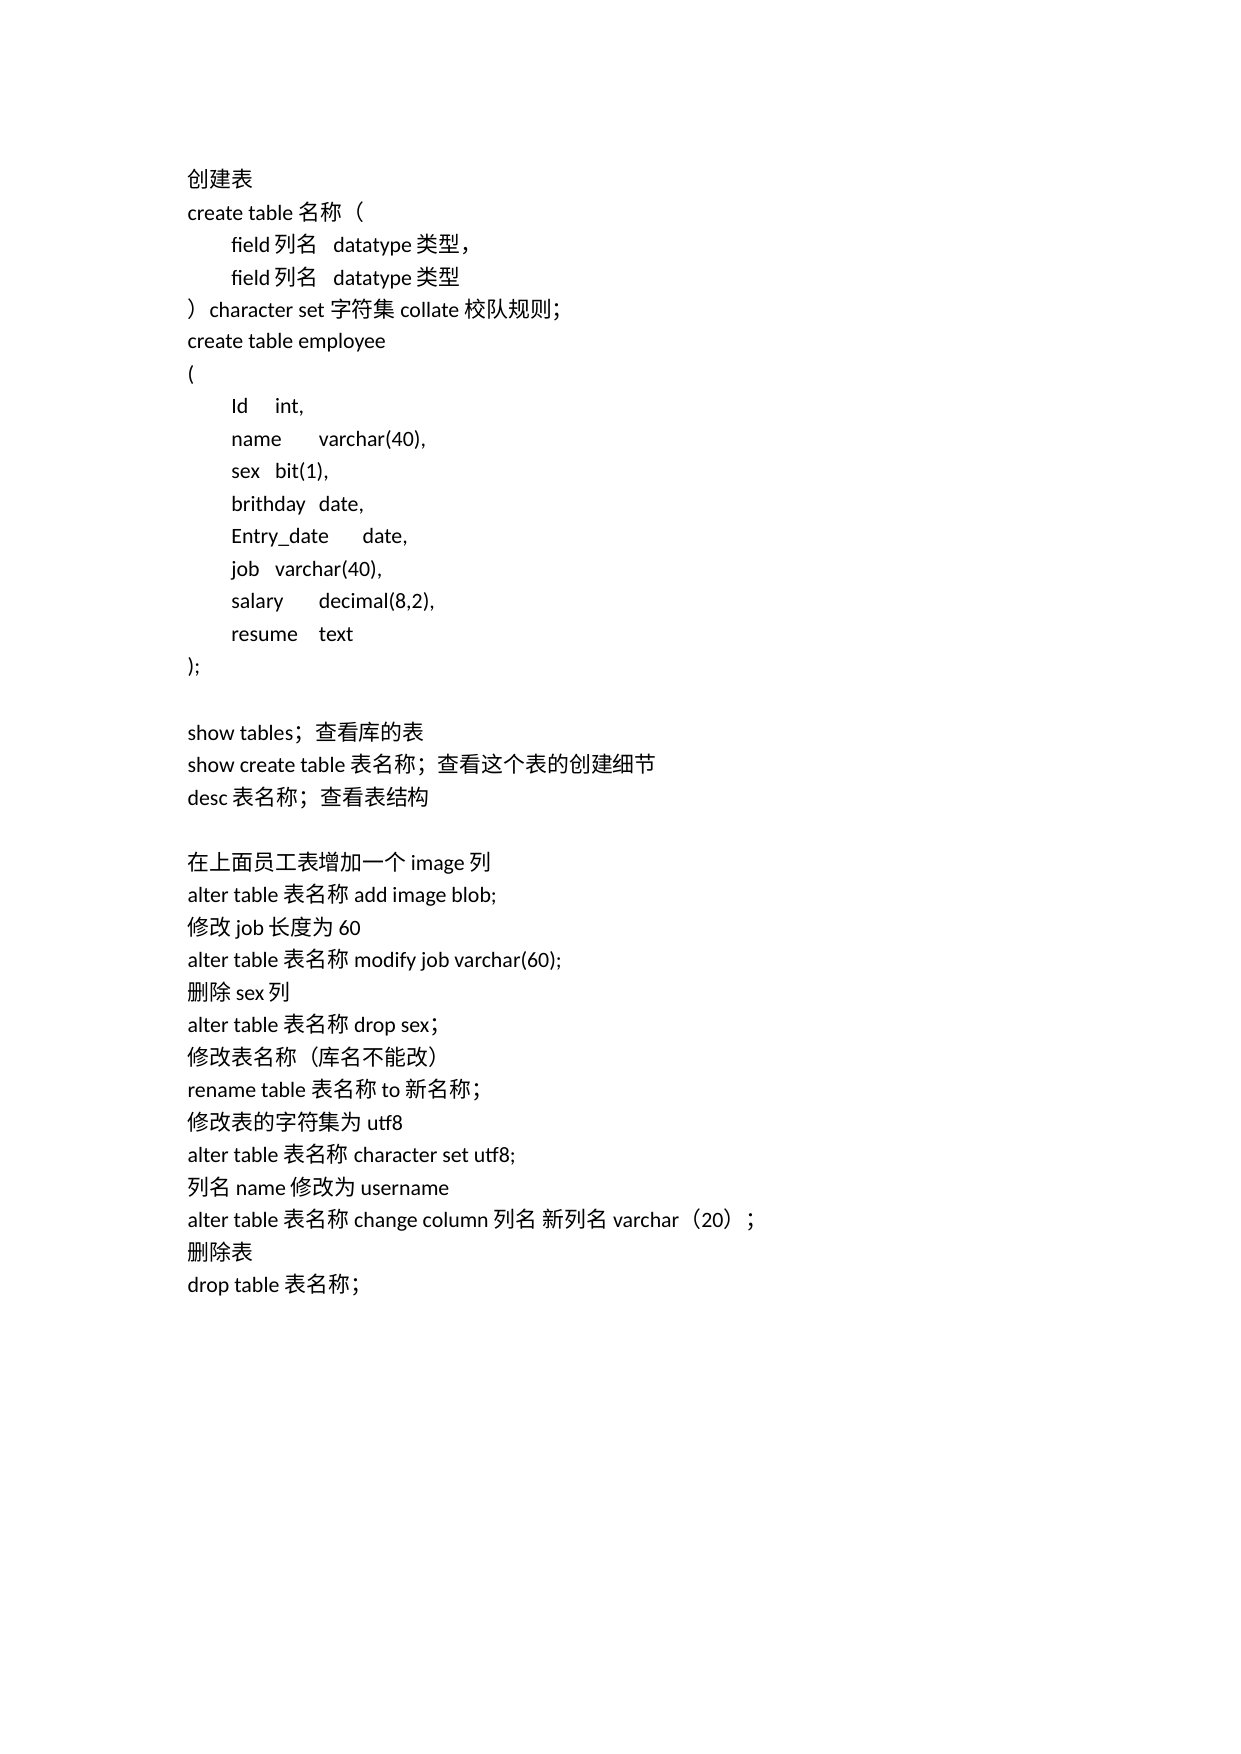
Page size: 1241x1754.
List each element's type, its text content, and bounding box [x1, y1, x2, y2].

text 创建表 [187, 162, 1053, 194]
text salary decimal(8,2), [187, 584, 1053, 617]
text alter table 表名称 drop sex； [187, 1007, 1053, 1039]
text ）character set 字符集 collate 校队规则； [187, 292, 1053, 324]
text drop table 表名称； [187, 1267, 1053, 1299]
text alter table 表名称 modify job varchar(60); [187, 942, 1053, 974]
text resume text [187, 617, 1053, 649]
text rename table 表名称 to 新名称； [187, 1072, 1053, 1104]
text alter table 表名称 add image blob; [187, 877, 1053, 909]
text Entry_date date, [187, 519, 1053, 552]
text create table employee [187, 324, 1053, 357]
text sex bit(1), [187, 454, 1053, 487]
text 删除sex列 [187, 974, 1053, 1007]
text ); [187, 649, 1053, 682]
text field列名 datatype类型， [187, 227, 1053, 259]
text job varchar(40), [187, 552, 1053, 584]
text alter table表名称 character set utf8; [187, 1137, 1053, 1169]
text ( [187, 357, 1053, 389]
text create table 名称（ [187, 194, 1053, 227]
text desc 表名称；查看表结构 [187, 779, 1053, 812]
text 列名name修改为username [187, 1169, 1053, 1202]
text 修改表的字符集为utf8 [187, 1104, 1053, 1137]
text show create table 表名称；查看这个表的创建细节 [187, 747, 1053, 779]
text 在上面员工表增加一个image列 [187, 844, 1053, 877]
text alter table 表名称 change column 列名 新列名 varchar（20）； [187, 1202, 1053, 1234]
text Id int, [187, 389, 1053, 422]
text 修改表名称（库名不能改） [187, 1039, 1053, 1072]
text 删除表 [187, 1234, 1053, 1267]
text show tables；查看库的表 [187, 714, 1053, 747]
text field列名 datatype类型 [187, 259, 1053, 292]
text name varchar(40), [187, 422, 1053, 454]
text 修改job长度为60 [187, 909, 1053, 942]
text brithday date, [187, 487, 1053, 519]
